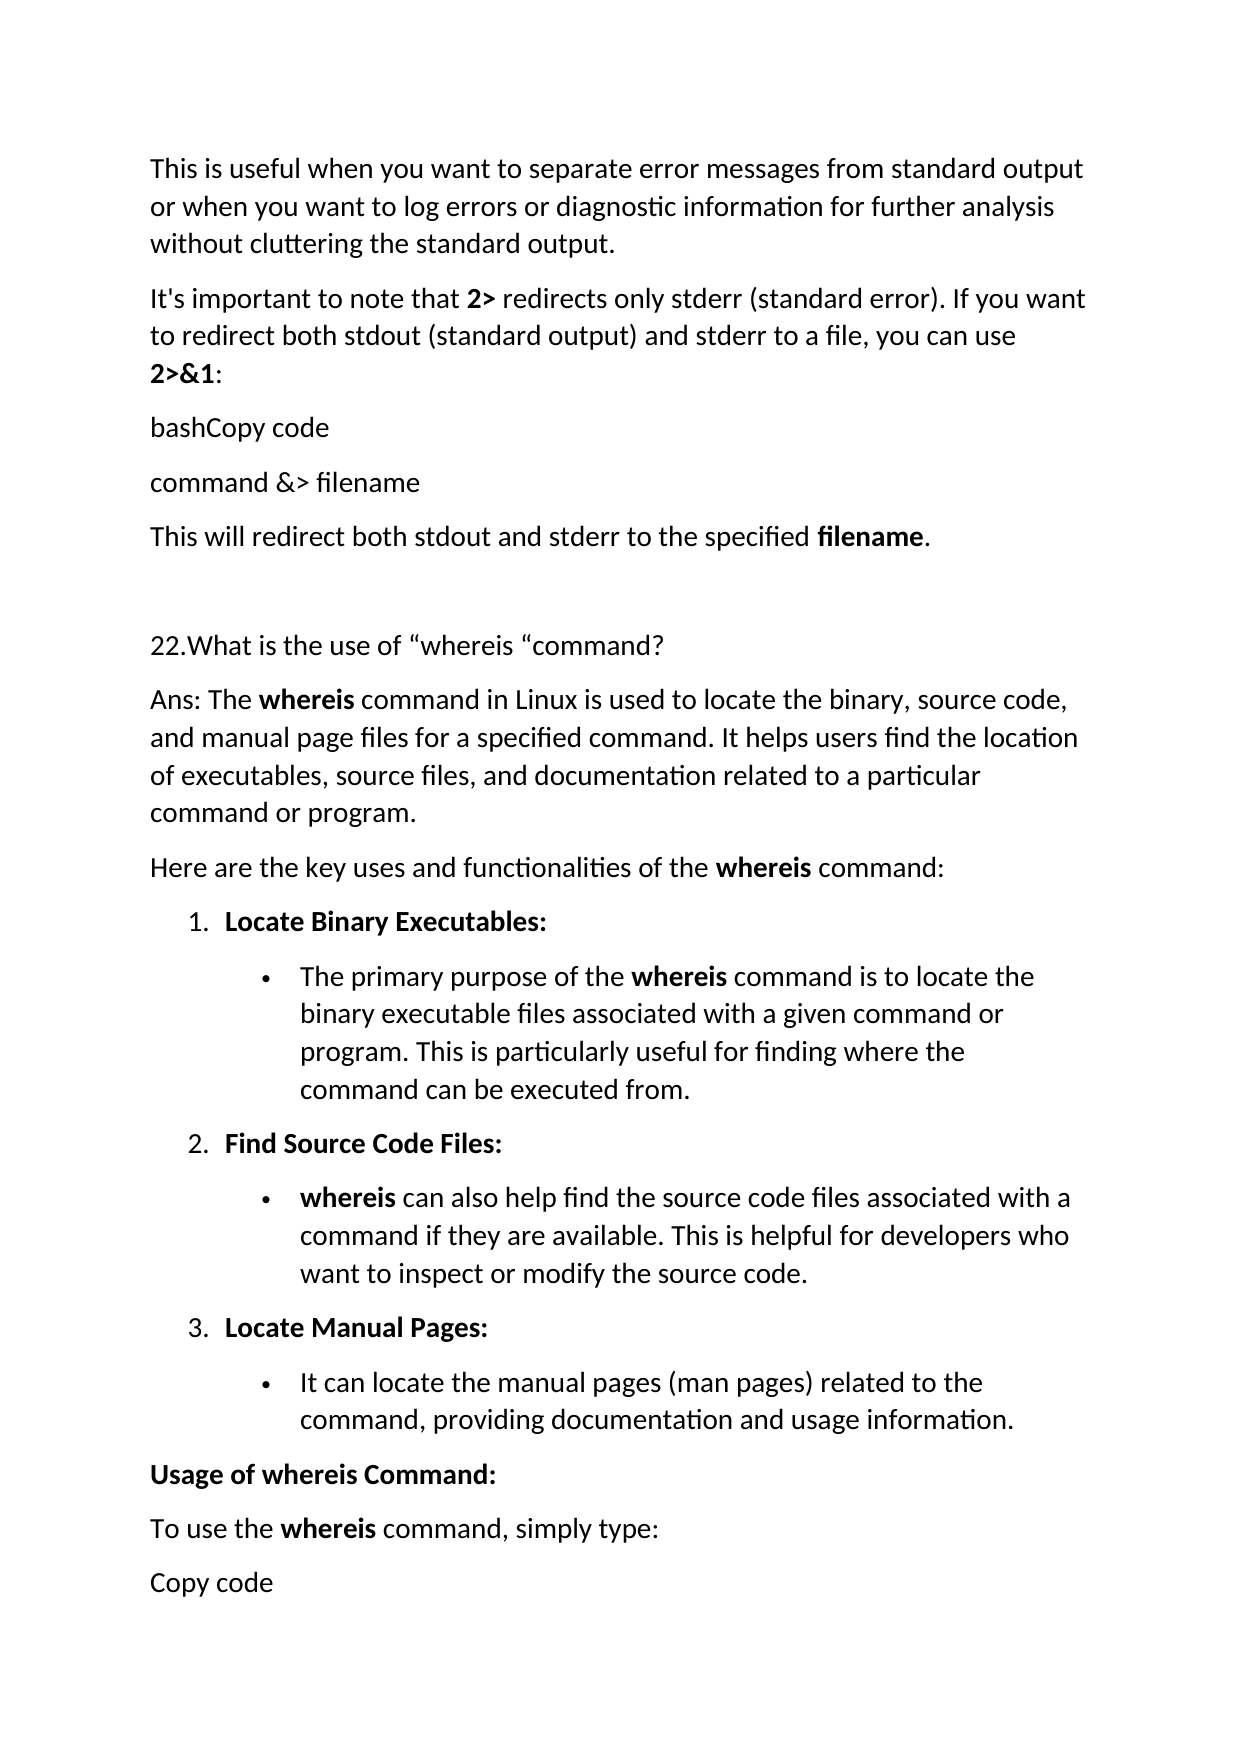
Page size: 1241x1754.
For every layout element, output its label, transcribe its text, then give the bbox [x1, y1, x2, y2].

list Locate Binary Executables: [187, 903, 1090, 939]
text This will redirect both stdout and stderr to the specified filename. [150, 518, 1090, 554]
text Ans: The whereis command in Linux is used to locate the binary, source code, and manual page files for a specified command. It helps users find the location of executables, source files, and documentation related to a particular command or program. [150, 681, 1090, 830]
text 22.What is the use of “whereis “command? [150, 627, 1090, 663]
text bashCopy code [150, 409, 1090, 445]
list It can locate the manual pages (man pages) related to the command, providing documentation and usage information. [262, 1364, 1090, 1437]
list whereis can also help find the source code files associated with a command if they are available. This is helpful for developers who want to inspect or modify the source code. [262, 1179, 1090, 1291]
list Find Source Code Files: [187, 1125, 1090, 1161]
list Locate Manual Pages: [187, 1309, 1090, 1345]
text This is useful when you want to separate error messages from standard output or when you want to log errors or diagnostic information for further analysis without cluttering the standard output. [150, 150, 1090, 261]
text To use the whereis command, simply type: [150, 1510, 1090, 1546]
list The primary purpose of the whereis command is to locate the binary executable files associated with a given command or program. This is particularly useful for finding where the command can be executed from. [262, 958, 1090, 1106]
text command &> filename [150, 464, 1090, 499]
text Copy code [150, 1564, 1090, 1600]
text It's important to note that 2> redirects only stderr (standard error). If you want to redirect both stdout (standard output) and stderr to a file, you can use 2>&1: [150, 280, 1090, 391]
text Here are the key uses and functionalities of the whereis command: [150, 849, 1090, 884]
text Usage of whereis Command: [150, 1456, 1090, 1491]
